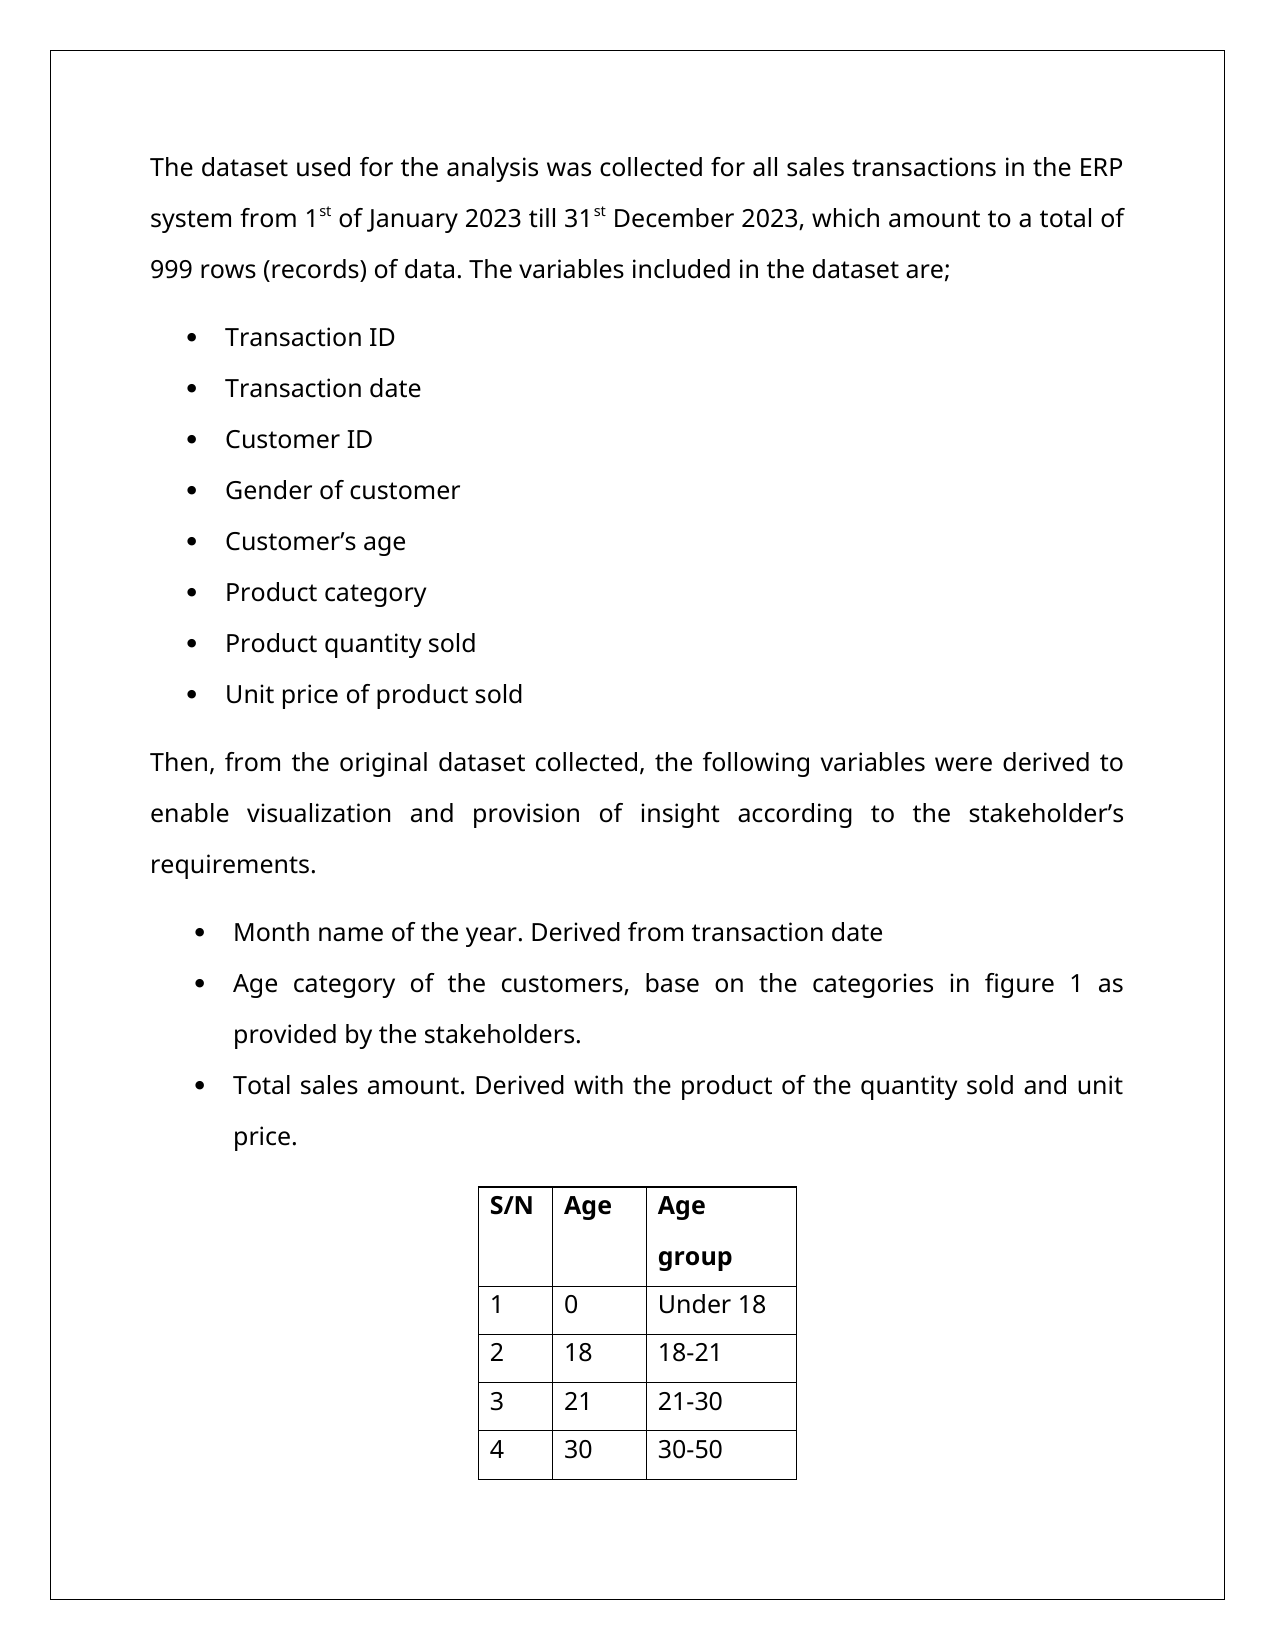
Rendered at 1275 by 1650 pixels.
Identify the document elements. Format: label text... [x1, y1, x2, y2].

list Total sales amount. Derived with the product of the quantity sold and unit price. [195, 1068, 1125, 1153]
table_cell 18 [553, 1335, 646, 1382]
table_cell 1 [479, 1287, 552, 1334]
text Then, from the original dataset collected, the following variables were derived to enable visualization and provision of insight according to the stakeholder’s requirements. [150, 745, 1125, 881]
text The dataset used for the analysis was collected for all sales transactions in the ERP system from 1st of January 2023 till 31st December 2023, which amount to a total of 999 rows (records) of data. The variables included in the dataset are; [150, 150, 1125, 286]
table_header Age [553, 1188, 646, 1286]
list Product category [187, 575, 1125, 609]
table_cell 30-50 [647, 1431, 796, 1479]
list Product quantity sold [187, 626, 1125, 660]
list Unit price of product sold [187, 677, 1125, 711]
table_cell 21 [553, 1383, 646, 1430]
table_cell 21-30 [647, 1383, 796, 1430]
table_header Age group [647, 1188, 796, 1286]
list Customer’s age [187, 524, 1125, 558]
list Age category of the customers, base on the categories in figure 1 as provided by the stakeholders. [195, 966, 1125, 1051]
table_cell 0 [553, 1287, 646, 1334]
list Month name of the year. Derived from transaction date [195, 914, 1125, 949]
list Gender of customer [187, 473, 1125, 507]
table_cell Under 18 [647, 1287, 796, 1334]
table_header S/N [479, 1188, 552, 1286]
list Transaction date [187, 371, 1125, 405]
table_cell 4 [479, 1431, 552, 1479]
list Transaction ID [187, 320, 1125, 354]
list Customer ID [187, 422, 1125, 456]
table_cell 2 [479, 1335, 552, 1382]
table_cell 18-21 [647, 1335, 796, 1382]
table_cell 30 [553, 1431, 646, 1479]
table_cell 3 [479, 1383, 552, 1430]
